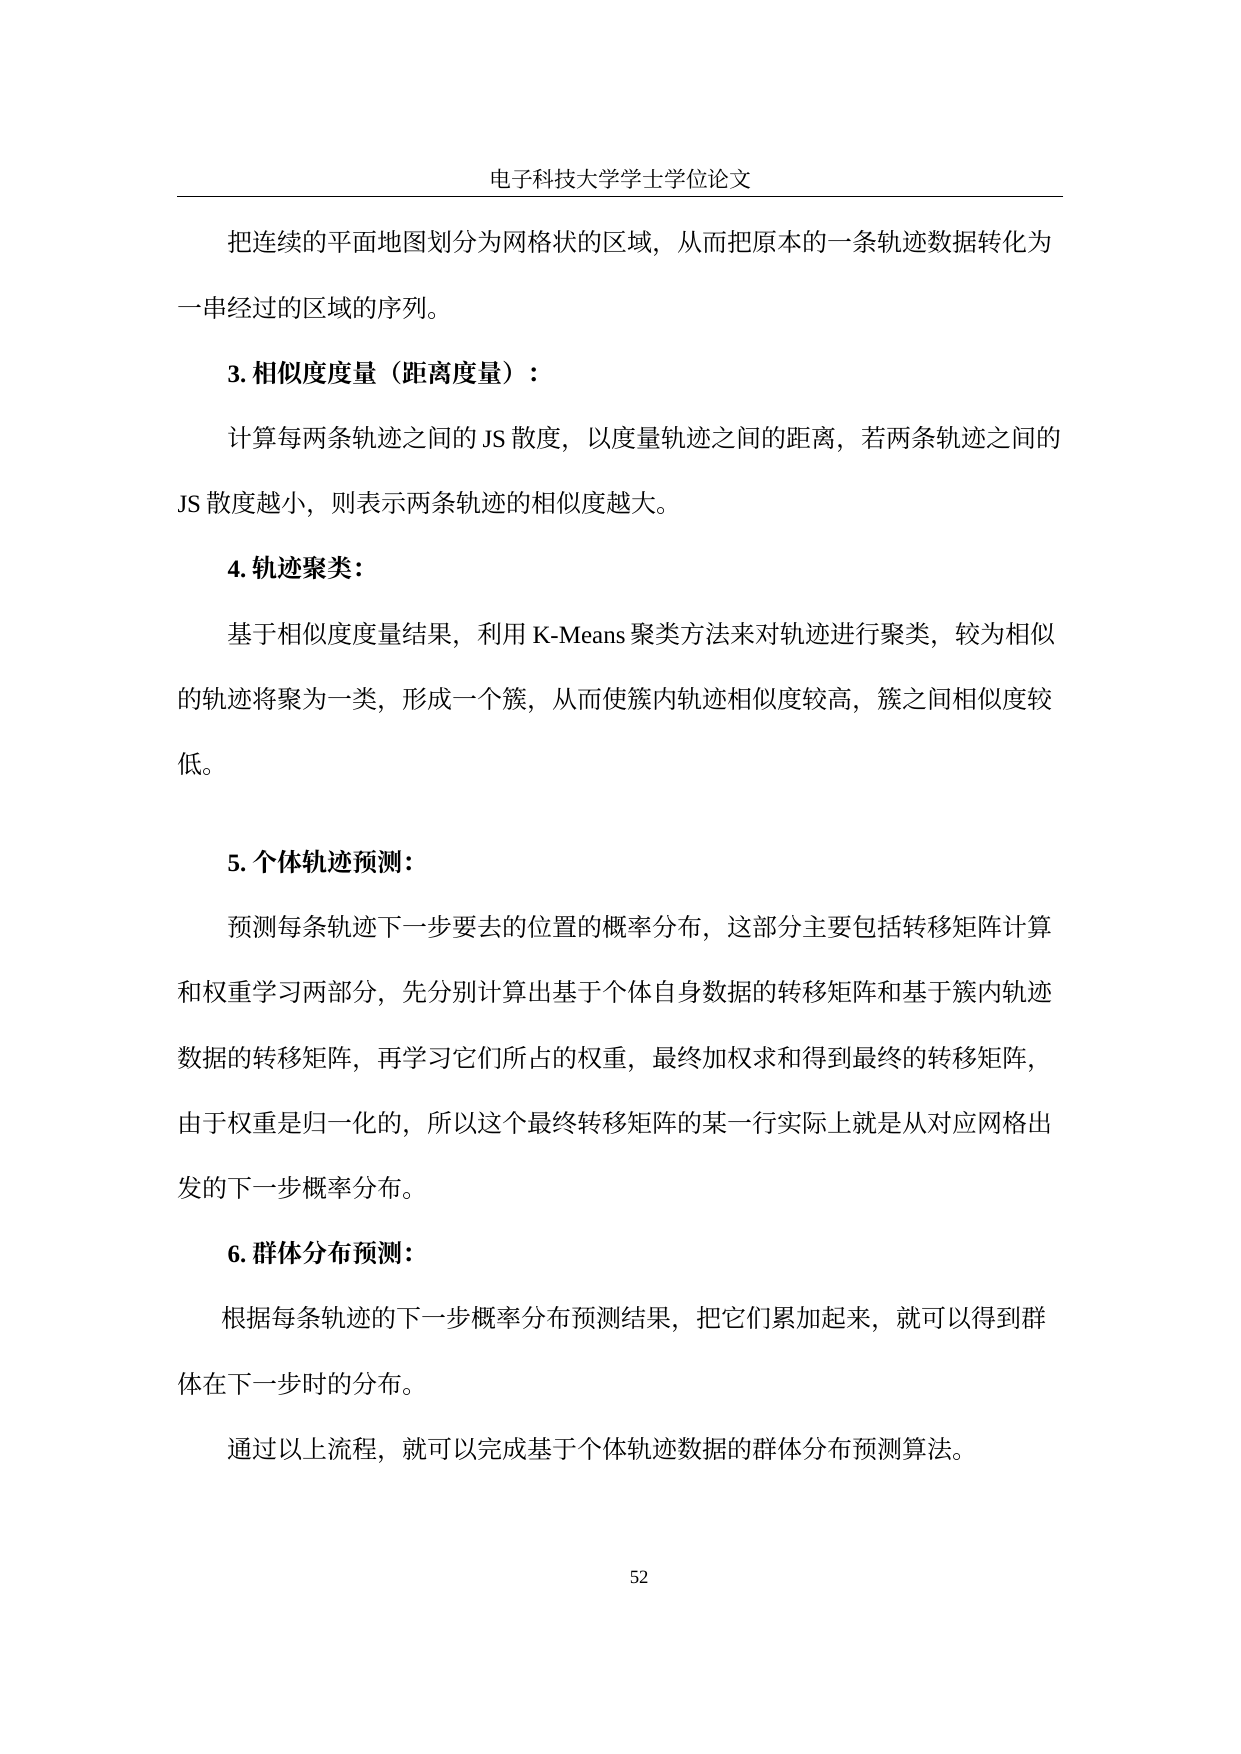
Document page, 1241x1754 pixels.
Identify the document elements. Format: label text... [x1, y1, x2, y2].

text 基于相似度度量结果，利用K-Means聚类方法来对轨迹进行聚类，较为相似的轨迹将聚为一类，形成一个簇，从而使簇内轨迹相似度较高，簇之间相似度较低。 [177, 600, 1063, 795]
text 通过以上流程，就可以完成基于个体轨迹数据的群体分布预测算法。 [177, 1415, 1063, 1480]
text 把连续的平面地图划分为网格状的区域，从而把原本的一条轨迹数据转化为一串经过的区域的序列。 [177, 208, 1063, 339]
text 4. 轨迹聚类： [177, 534, 1063, 600]
text 3. 相似度度量（距离度量）： [177, 339, 1063, 404]
text 6. 群体分布预测： [177, 1219, 1063, 1284]
text 5. 个体轨迹预测： [177, 828, 1063, 893]
text 预测每条轨迹下一步要去的位置的概率分布，这部分主要包括转移矩阵计算和权重学习两部分，先分别计算出基于个体自身数据的转移矩阵和基于簇内轨迹数据的转移矩阵，再学习它们所占的权重，最终加权求和得到最终的转移矩阵，由于权重是归一化的，所以这个最终转移矩阵的某一行实际上就是从对应网格出发的下一步概率分布。 [177, 893, 1063, 1219]
text 根据每条轨迹的下一步概率分布预测结果，把它们累加起来，就可以得到群体在下一步时的分布。 [177, 1284, 1063, 1415]
text 计算每两条轨迹之间的JS散度，以度量轨迹之间的距离，若两条轨迹之间的JS散度越小，则表示两条轨迹的相似度越大。 [177, 404, 1063, 534]
